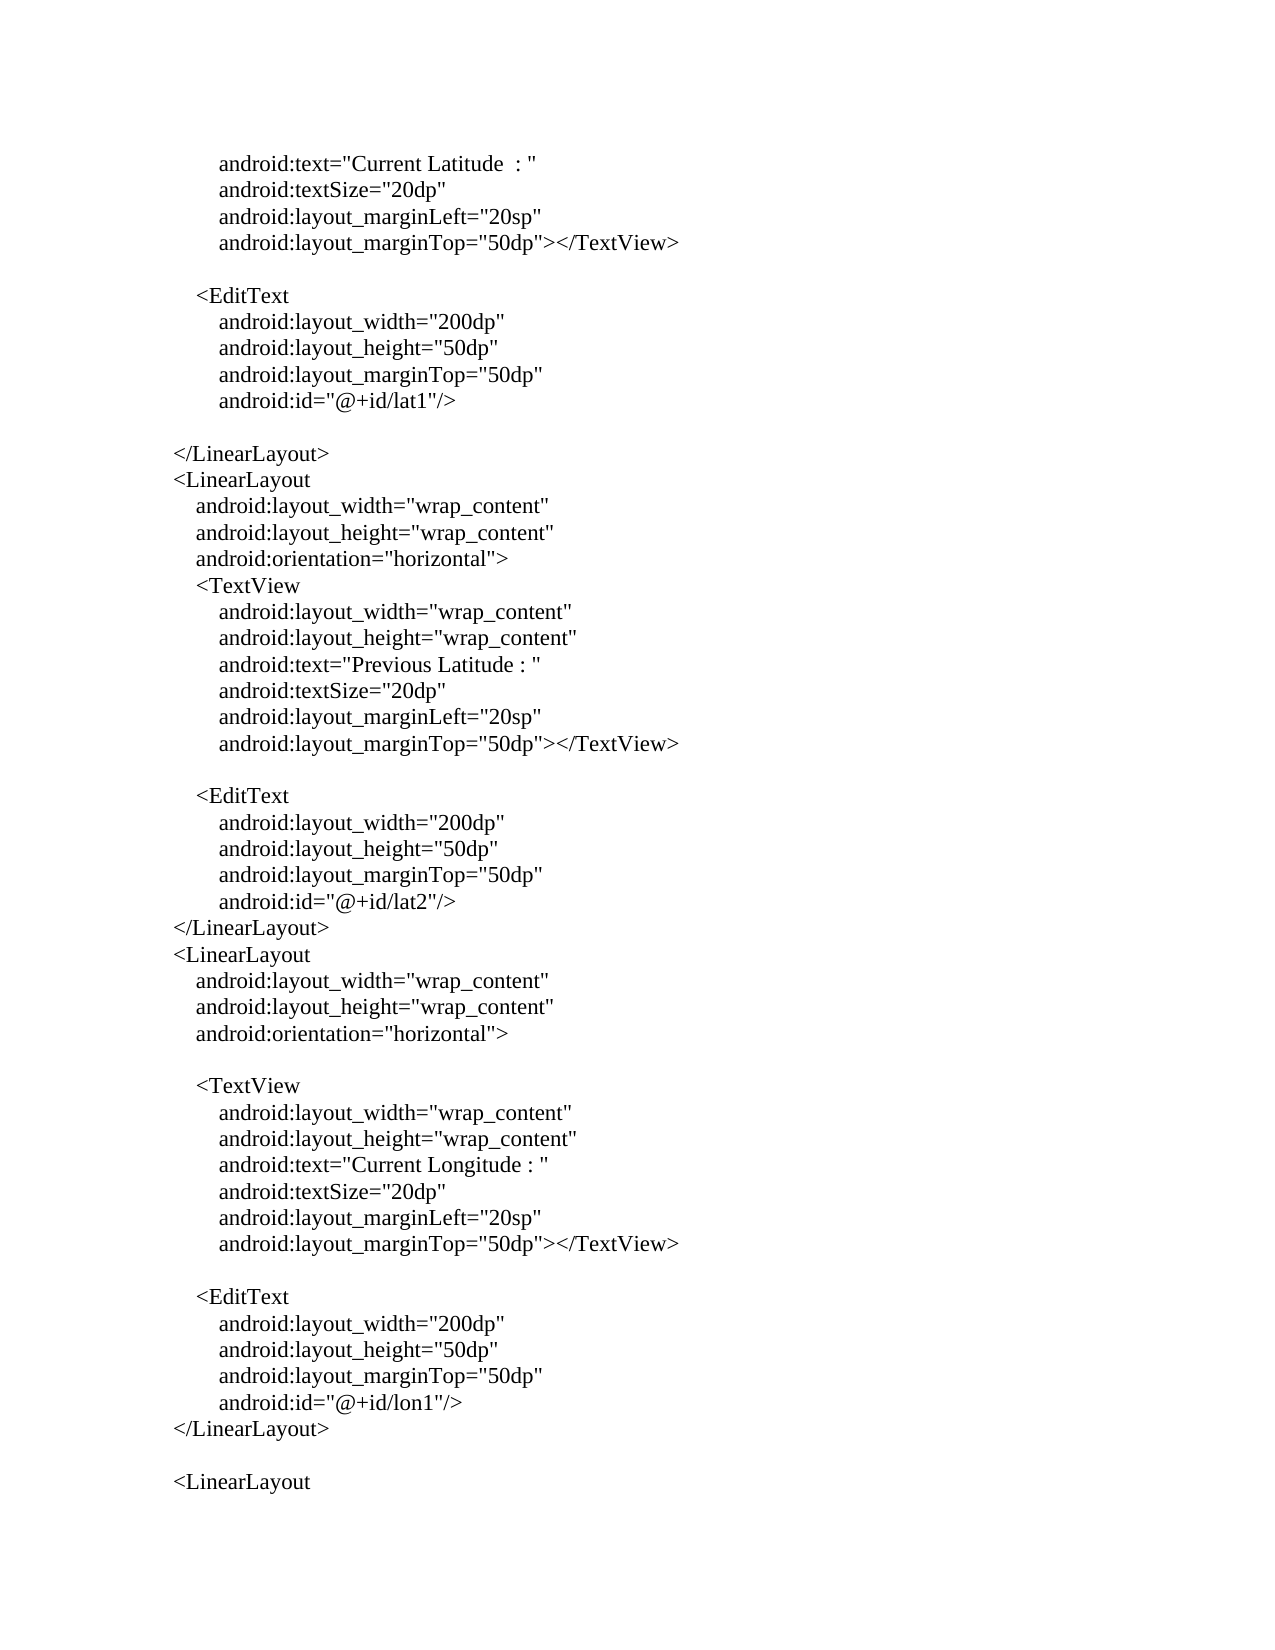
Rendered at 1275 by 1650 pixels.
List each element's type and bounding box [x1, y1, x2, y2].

text [150, 150, 1125, 1494]
